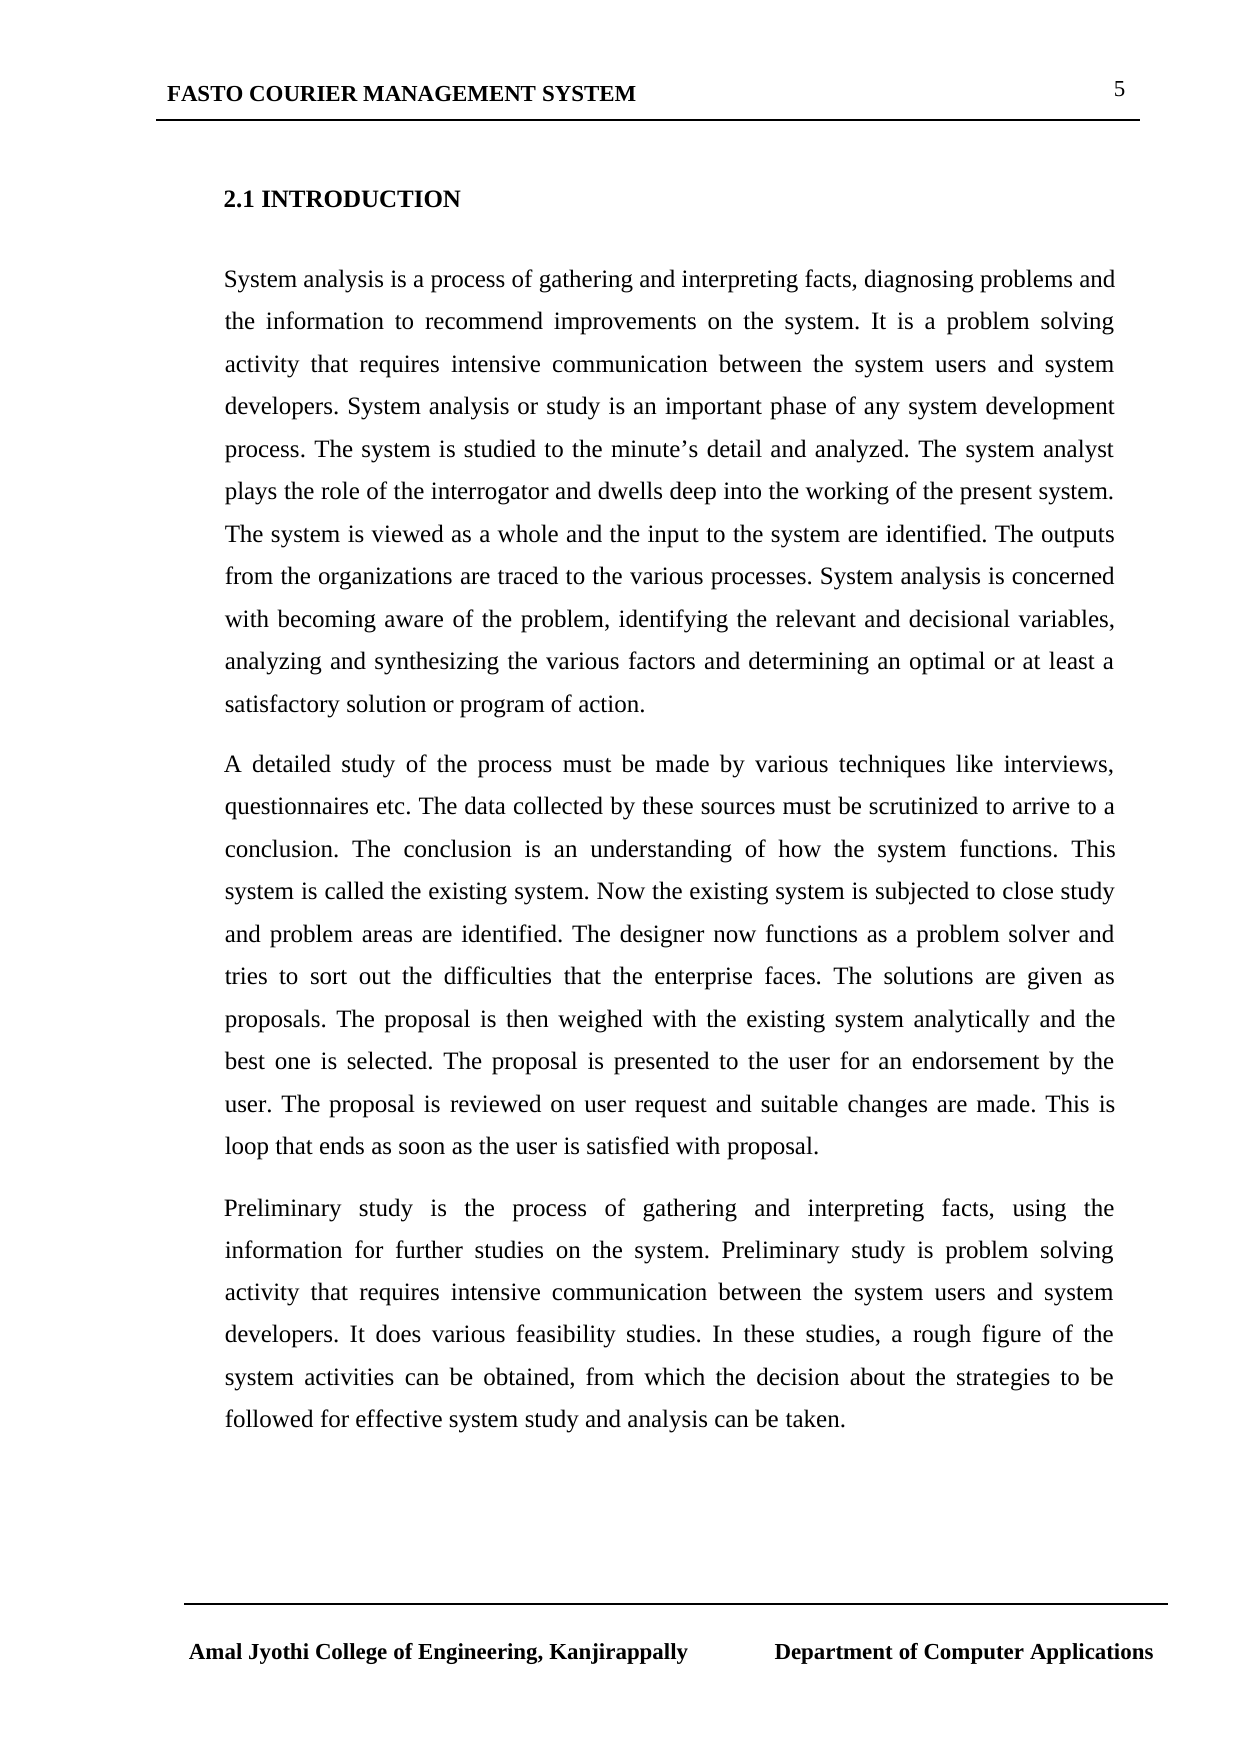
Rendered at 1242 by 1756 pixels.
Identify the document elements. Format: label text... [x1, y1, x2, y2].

text A detailed study of the process must be made by various techniques like interviews, questionnaires etc. The data collected by these sources must be scrutinized to arrive to a conclusion. The conclusion is an understanding of how the system functions. This system is called the existing system. Now the existing system is subjected to close study and problem areas are identified. The designer now functions as a problem solver and tries to sort out the difficulties that the enterprise faces. The solutions are given as proposals. The proposal is then weighed with the existing system analytically and the best one is selected. The proposal is presented to the user for an endorsement by the user. The proposal is reviewed on user request and suitable changes are made. This is loop that ends as soon as the user is satisfied with proposal. [223, 749, 1116, 1160]
text System analysis is a process of gathering and interpreting facts, diagnosing problems and the information to recommend improvements on the system. It is a problem solving activity that requires intensive communication between the system users and system developers. System analysis or study is an important phase of any system development process. The system is studied to the minute’s detail and analyzed. The system analyst plays the role of the interrogator and dwells deep into the working of the present system. The system is viewed as a whole and the input to the system are identified. The outputs from the organizations are traced to the various processes. System analysis is concerned with becoming aware of the problem, identifying the relevant and decisional variables, analyzing and synthesizing the various factors and determining an optimal or at least a satisfactory solution or program of action. [223, 264, 1116, 718]
subtitle INTRODUCTION [223, 184, 1177, 213]
text Preliminary study is the process of gathering and interpreting facts, using the information for further studies on the system. Preliminary study is problem solving activity that requires intensive communication between the system users and system developers. It does various feasibility studies. In these studies, a rough figure of the system activities can be obtained, from which the decision about the strategies to be followed for effective system study and analysis can be taken. [223, 1193, 1114, 1432]
